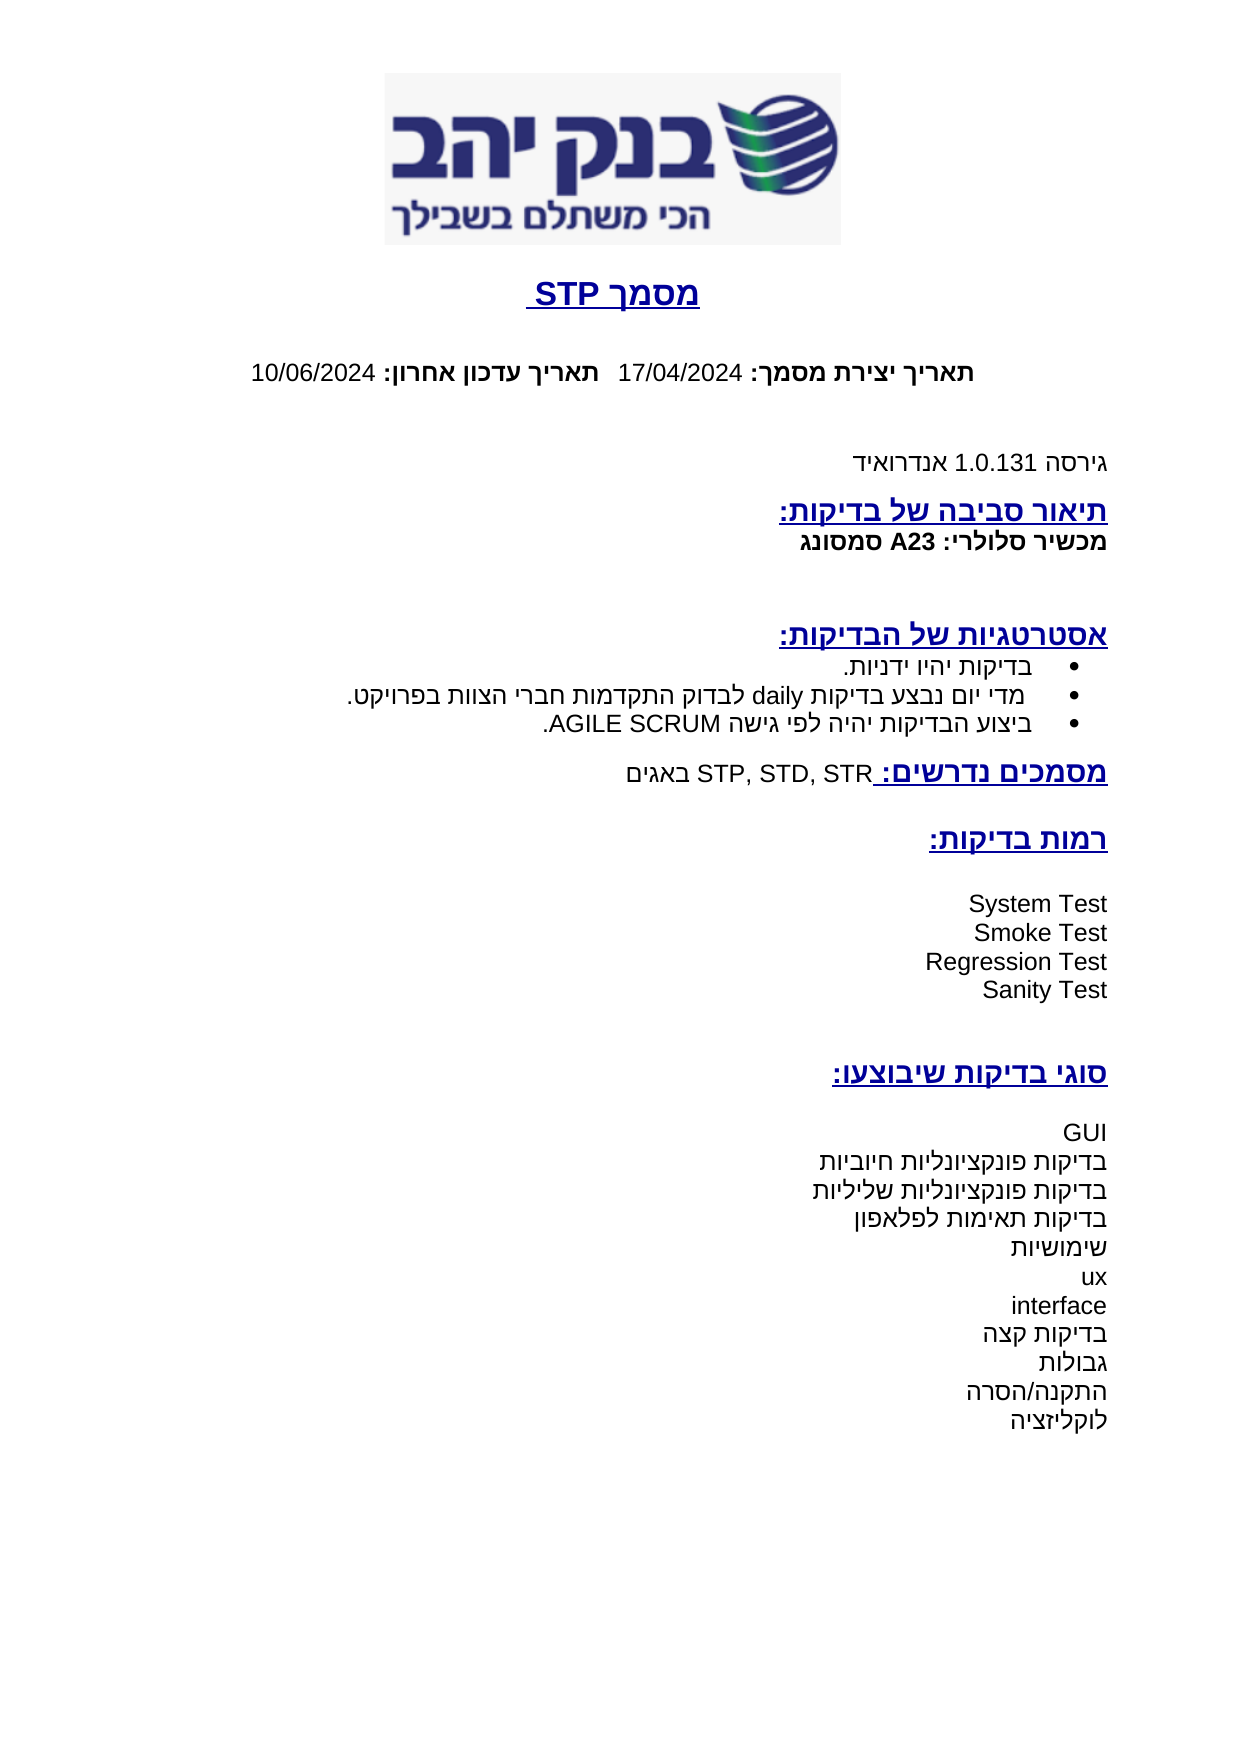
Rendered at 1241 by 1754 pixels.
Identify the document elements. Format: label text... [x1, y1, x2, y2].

text Sanity Test [118, 975, 1107, 1004]
list ביצוע הבדיקות יהיה לפי גישה AGILE SCRUM. [256, 709, 1070, 738]
text תאריך יצירת מסמך: 17/04/2024 תאריך עדכון אחרון: 10/06/2024 [118, 358, 1107, 386]
text גבולות [118, 1348, 1107, 1377]
picture [384, 73, 841, 245]
text אסטרטגיות של הבדיקות: [118, 618, 1107, 652]
text Smoke Test [118, 918, 1107, 947]
text בדיקות פונקציונליות שליליות [118, 1176, 1107, 1204]
text מכשיר סלולרי: A23 סמסונג [256, 527, 1107, 556]
text לוקליזציה [118, 1406, 1107, 1434]
text בדיקות קצה [118, 1319, 1107, 1348]
text שימושיות [118, 1233, 1107, 1262]
text ux [118, 1262, 1107, 1291]
text מסמכים נדרשים: STP, STD, STR באגים [118, 755, 1107, 788]
text בדיקות תאימות לפלאפון [118, 1204, 1107, 1233]
text התקנה/הסרה [118, 1377, 1107, 1406]
text גירסה 1.0.131 אנדרואיד [118, 448, 1107, 477]
text Regression Test [118, 947, 1107, 975]
text System Test [118, 889, 1107, 918]
list בדיקות יהיו ידניות. [256, 652, 1070, 681]
text תיאור סביבה של בדיקות: [118, 494, 1107, 527]
list מדי יום נבצע בדיקות daily לבדוק התקדמות חברי הצוות בפרויקט. [256, 681, 1070, 709]
text סוגי בדיקות שיבוצעו: [118, 1056, 1107, 1089]
text בדיקות פונקציונליות חיוביות [118, 1147, 1107, 1176]
text interface [118, 1291, 1107, 1319]
text רמות בדיקות: [118, 822, 1107, 856]
text GUI [118, 1118, 1107, 1147]
text מסמך STP [118, 274, 1107, 312]
